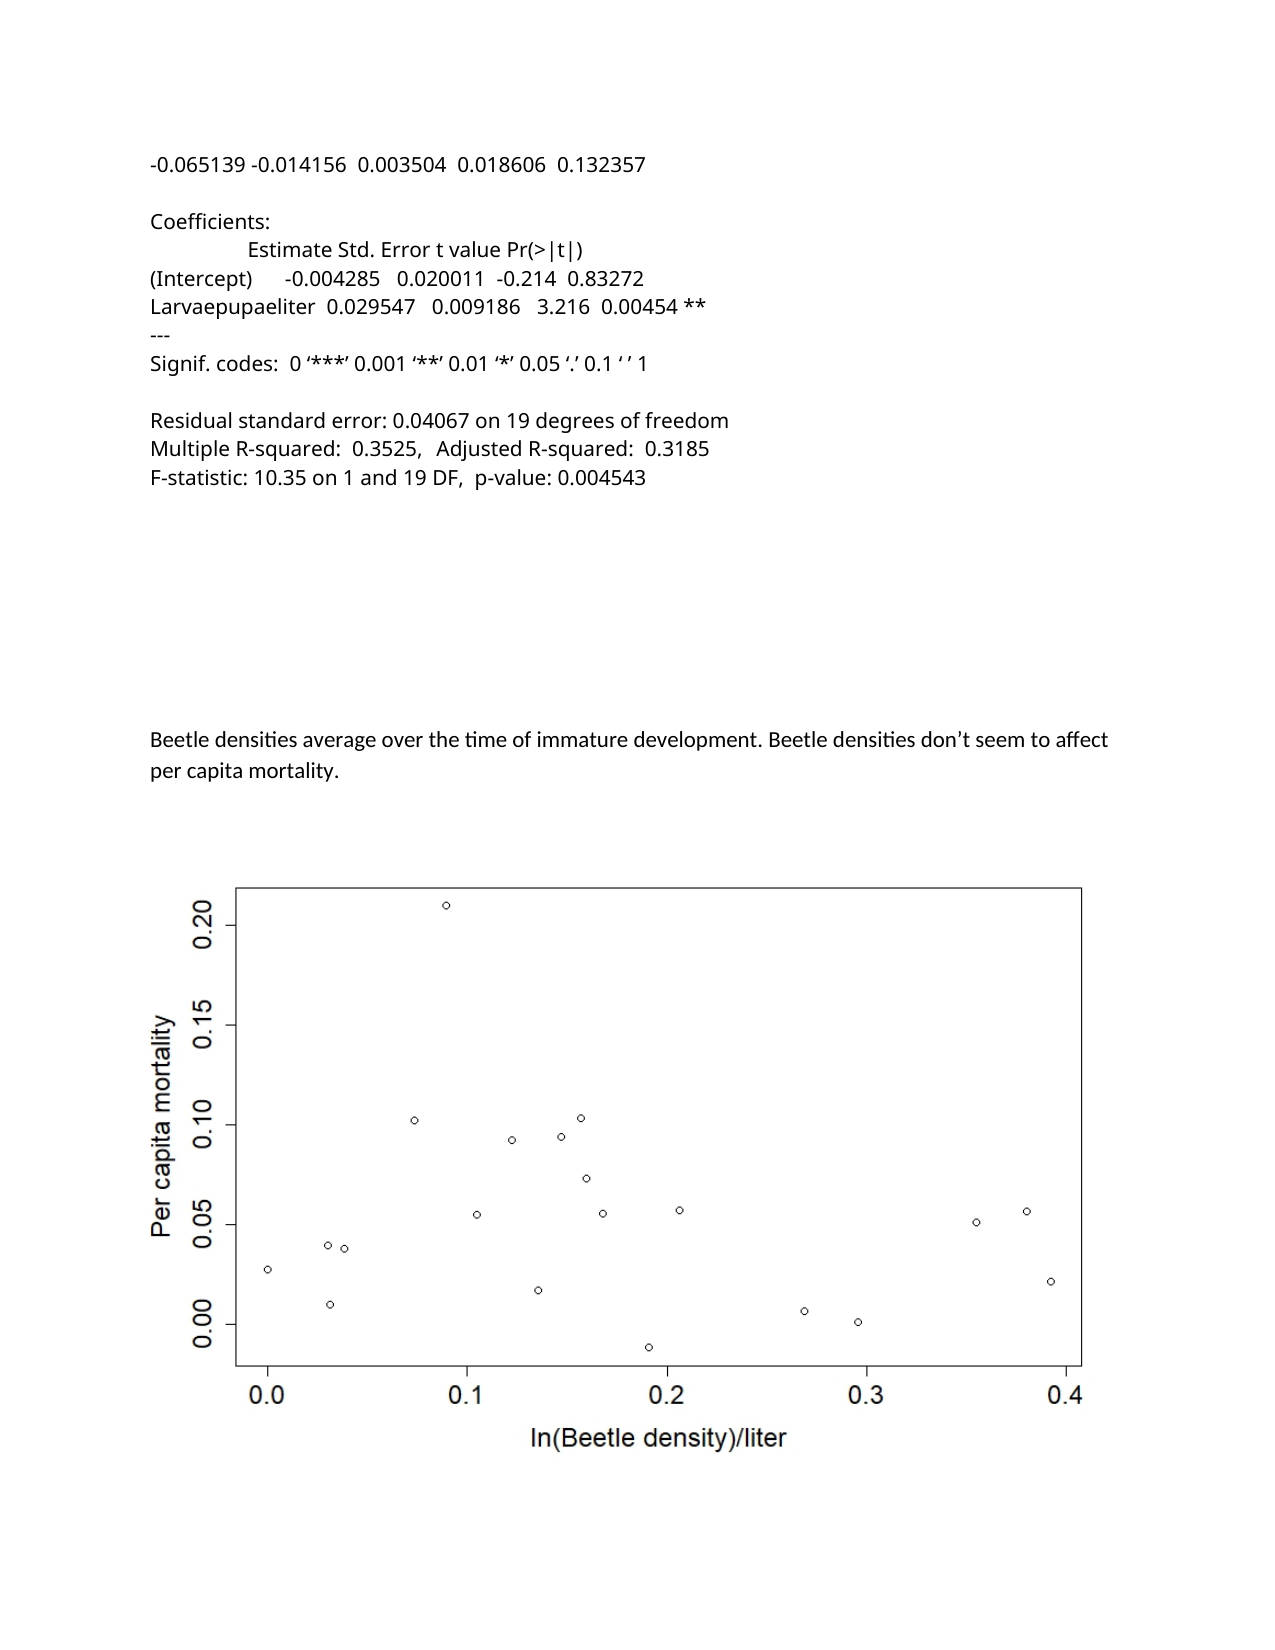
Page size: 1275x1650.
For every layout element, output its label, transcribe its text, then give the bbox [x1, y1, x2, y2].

text -0.065139 -0.014156 0.003504 0.018606 0.132357 [150, 150, 1125, 178]
text Estimate Std. Error t value Pr(>|t|) [150, 235, 1125, 264]
text F-statistic: 10.35 on 1 and 19 DF, p-value: 0.004543 [150, 463, 1125, 491]
text Signif. codes: 0 ‘***’ 0.001 ‘**’ 0.01 ‘*’ 0.05 ‘.’ 0.1 ‘ ’ 1 [150, 349, 1125, 377]
text (Intercept) -0.004285 0.020011 -0.214 0.83272 [150, 264, 1125, 292]
text Larvaepupaeliter 0.029547 0.009186 3.216 0.00454 ** [150, 292, 1125, 321]
text Multiple R-squared: 0.3525, Adjusted R-squared: 0.3185 [150, 434, 1125, 463]
text Beetle densities average over the time of immature development. Beetle densities don’t seem to affect per capita mortality. [150, 726, 1125, 784]
picture [150, 802, 1125, 1473]
text Residual standard error: 0.04067 on 19 degrees of freedom [150, 406, 1125, 434]
text --- [150, 321, 1125, 349]
text Coefficients: [150, 207, 1125, 235]
